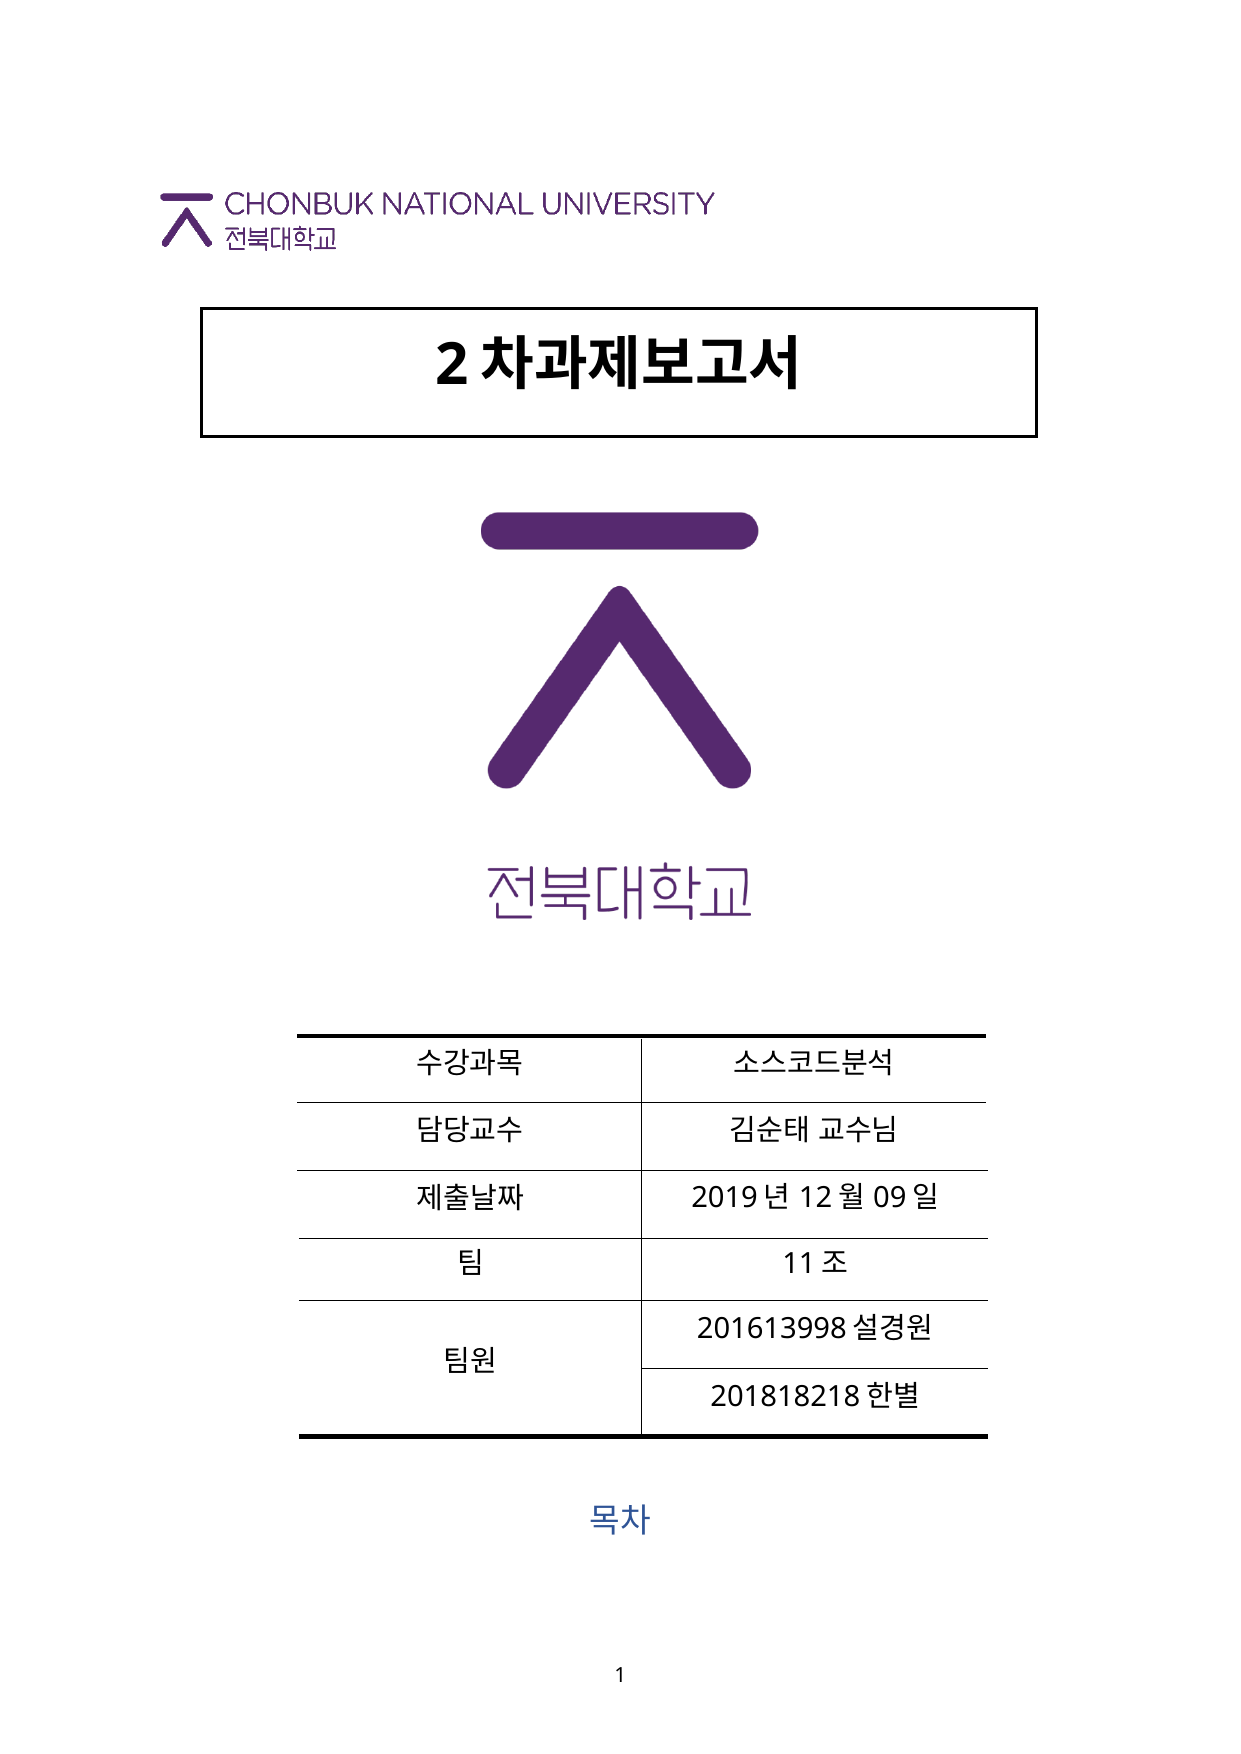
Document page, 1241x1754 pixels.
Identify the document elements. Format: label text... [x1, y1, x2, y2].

table_header 소스코드분석 [642, 1038, 986, 1102]
table_cell 담당교수 [297, 1103, 641, 1170]
table_cell 팀원 [299, 1301, 641, 1434]
picture [468, 502, 772, 926]
table_cell 팀 [299, 1239, 641, 1300]
table_cell 201818218한별 [642, 1369, 988, 1434]
table_header 수강과목 [297, 1038, 641, 1102]
table_cell 201613998설경원 [642, 1301, 988, 1368]
picture [150, 177, 722, 265]
table_cell 2019년 12월 09일 [642, 1171, 988, 1238]
table_cell 제출날짜 [299, 1171, 641, 1238]
table_cell 11조 [642, 1239, 988, 1300]
table_cell 김순태 교수님 [642, 1103, 986, 1170]
